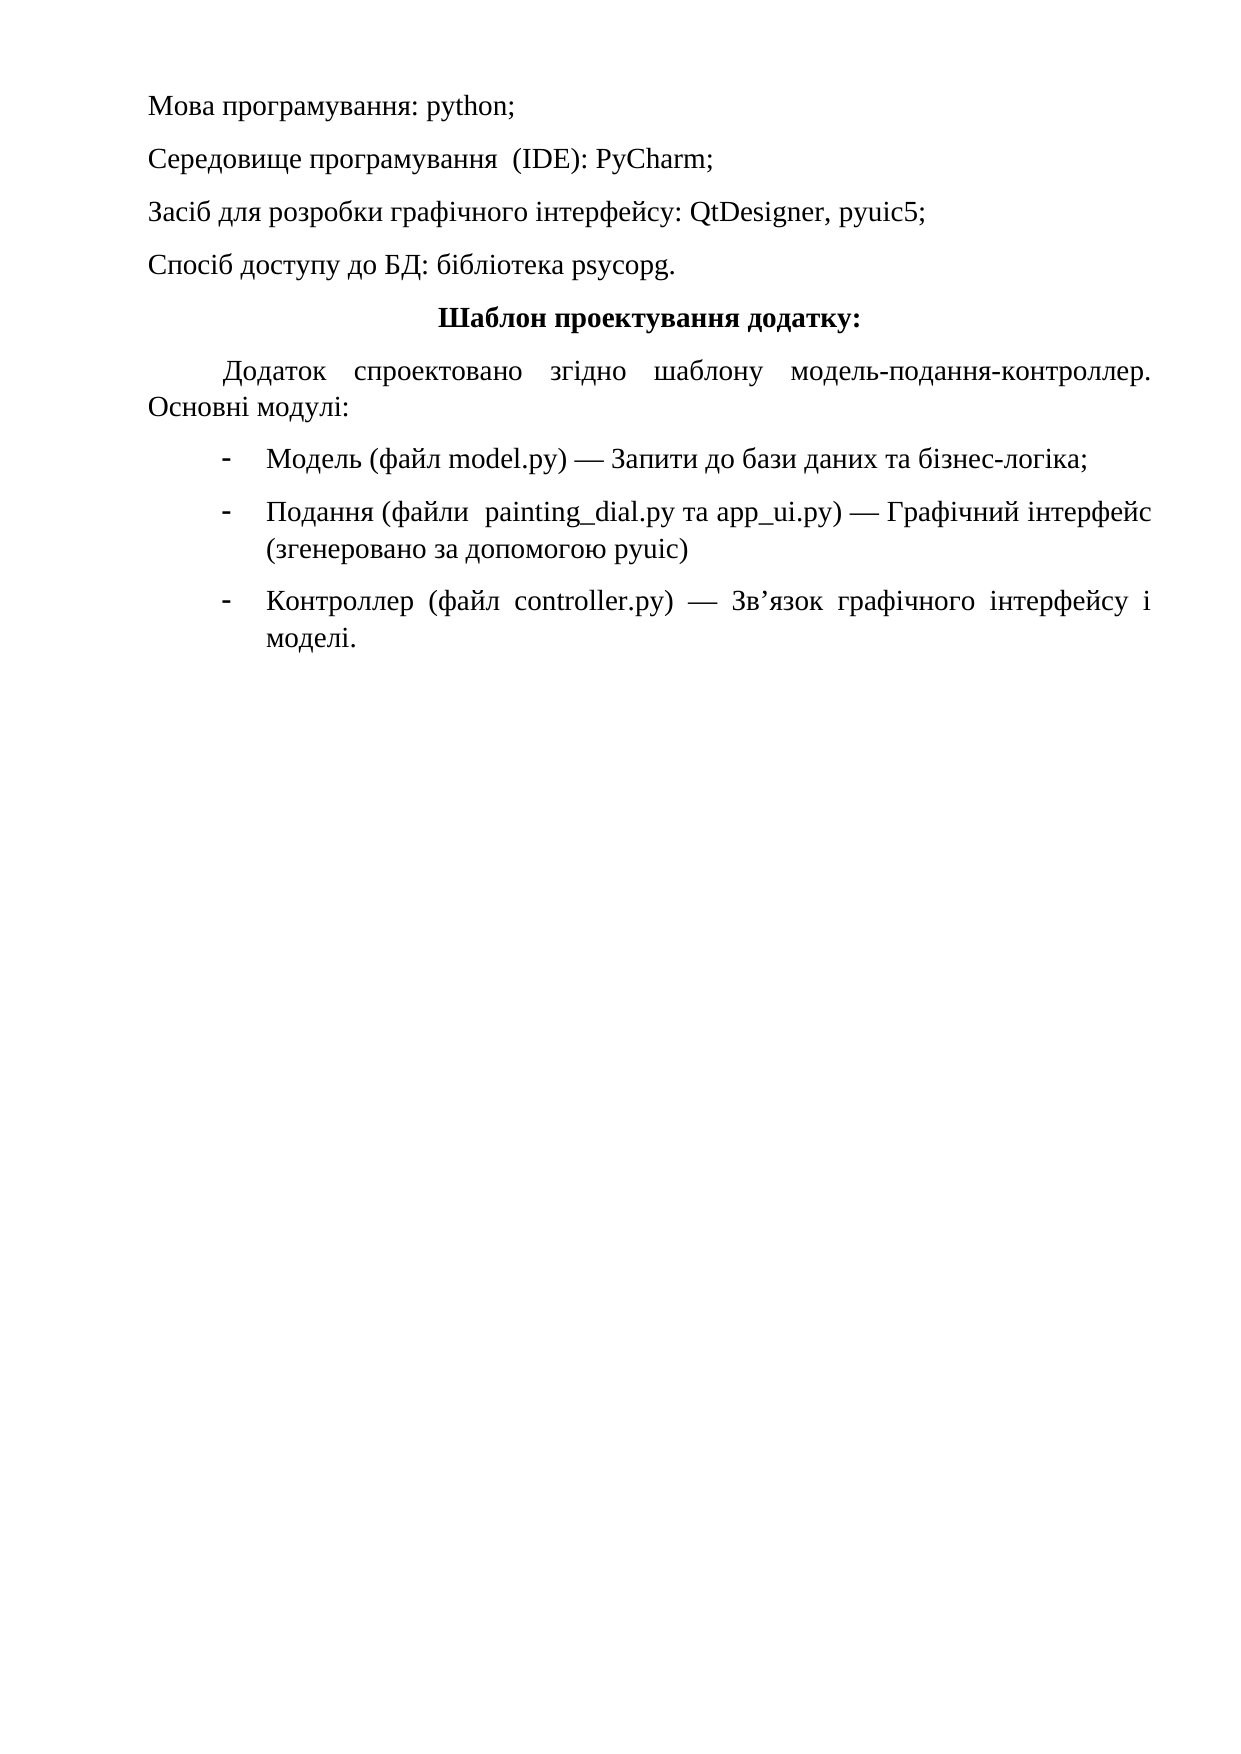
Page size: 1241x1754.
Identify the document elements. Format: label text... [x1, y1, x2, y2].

text Шаблон проектування додатку: [148, 300, 1152, 333]
list Контроллер (файл controller.py) — Зв’язок графічного інтерфейсу і моделі. [221, 583, 1152, 653]
list Модель (файл model.py) — Запити до бази даних та бізнес-логіка; [221, 442, 1152, 475]
text Середовище програмування (IDE): PyCharm; [148, 141, 1152, 175]
list Подання (файли painting_dial.py та app_ui.py) — Графічний інтерфейс (згенеровано за допомогою pyuic) [221, 494, 1152, 564]
text Засіб для розробки графічного інтерфейсу: QtDesigner, pyuic5; [148, 194, 1152, 228]
text Додаток спроектовано згідно шаблону модель-подання-контроллер. Основні модулі: [148, 353, 1152, 422]
text Мова програмування: python; [148, 88, 1152, 122]
text Спосіб доступу до БД: бібліотека psycopg. [148, 247, 1152, 281]
